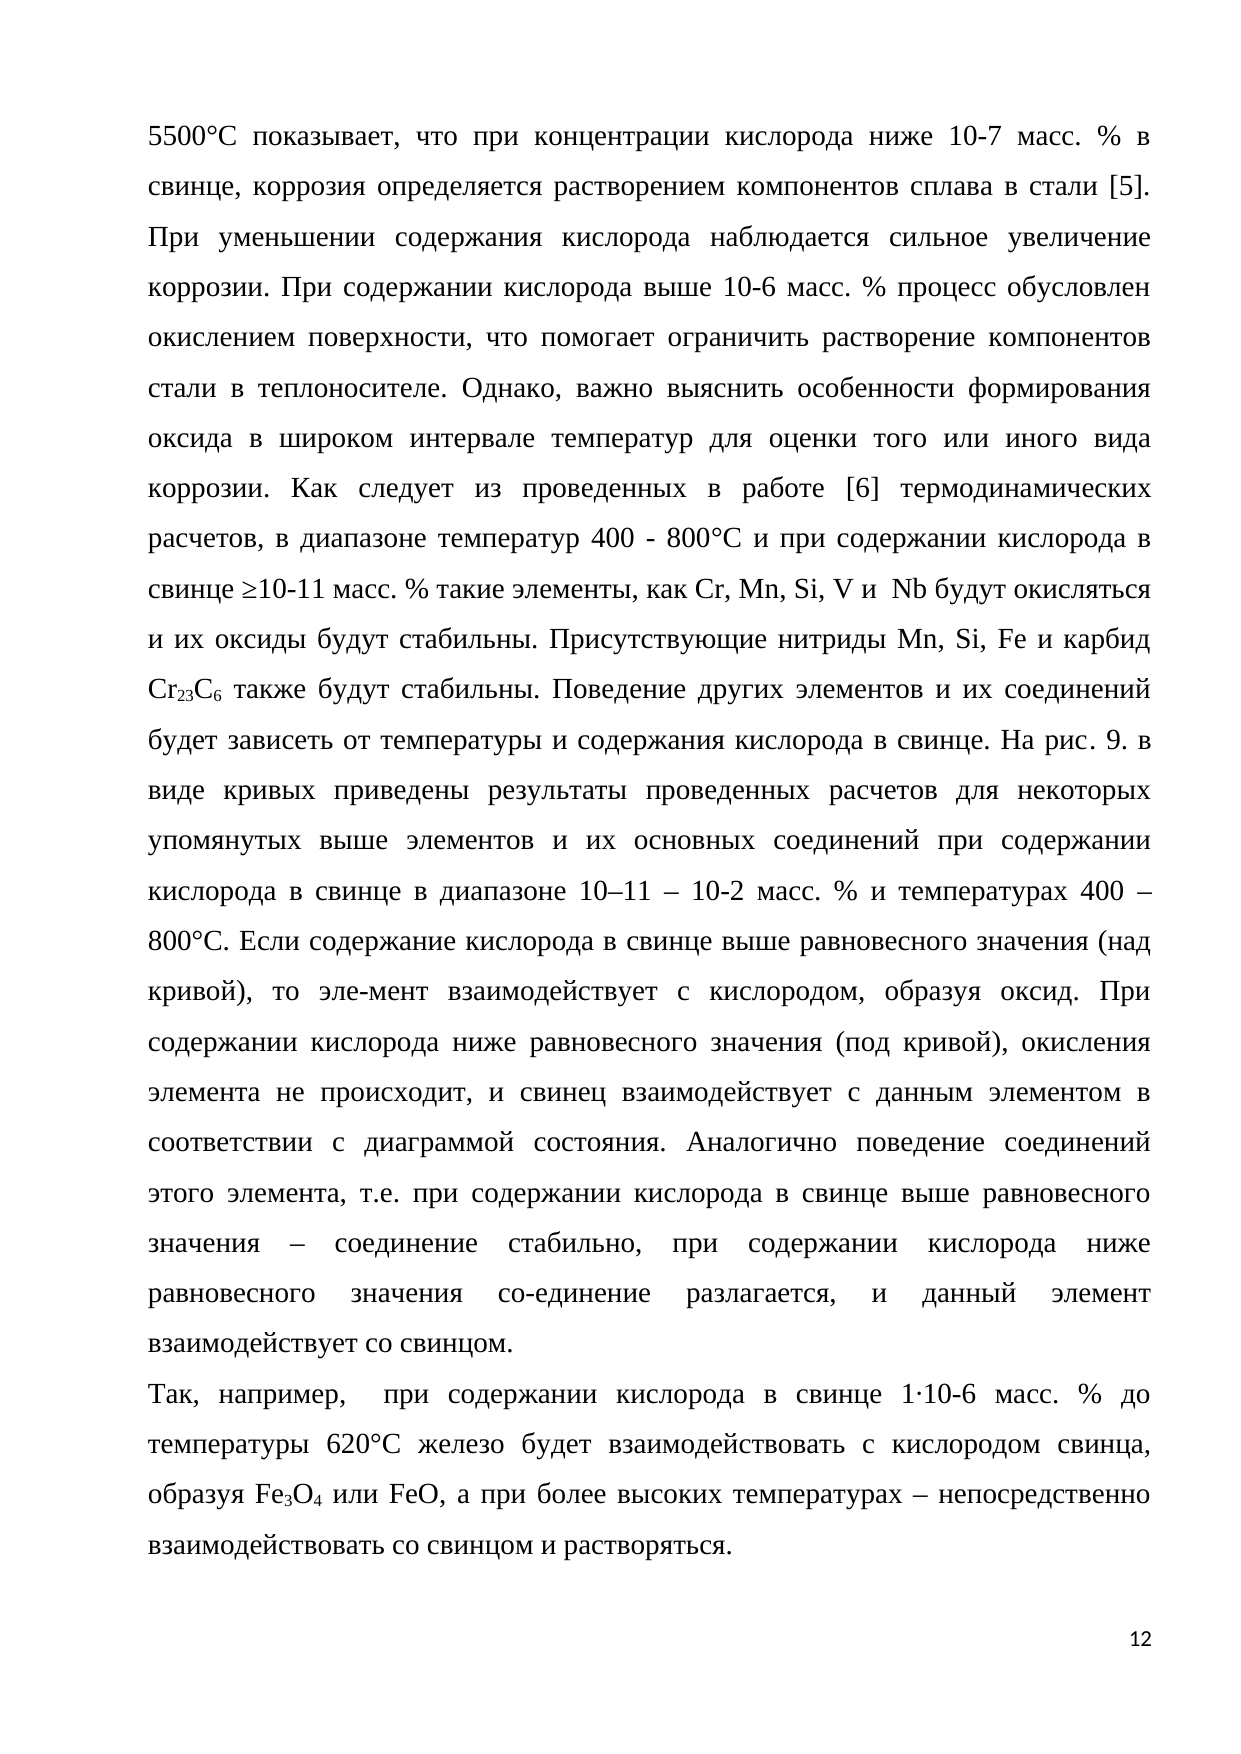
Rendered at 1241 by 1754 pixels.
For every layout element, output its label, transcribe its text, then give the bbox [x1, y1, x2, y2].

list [148, 118, 1152, 1359]
list Так, например, при содержании кислорода в свинце 1∙10-6 масс. % до температуры 620°С железо будет взаимодействовать с кислородом свинца, образуя Fe3O4 или FeO, а при более высоких температурах – непосредственно взаимодействовать со свинцом и растворяться. [148, 1376, 1152, 1560]
